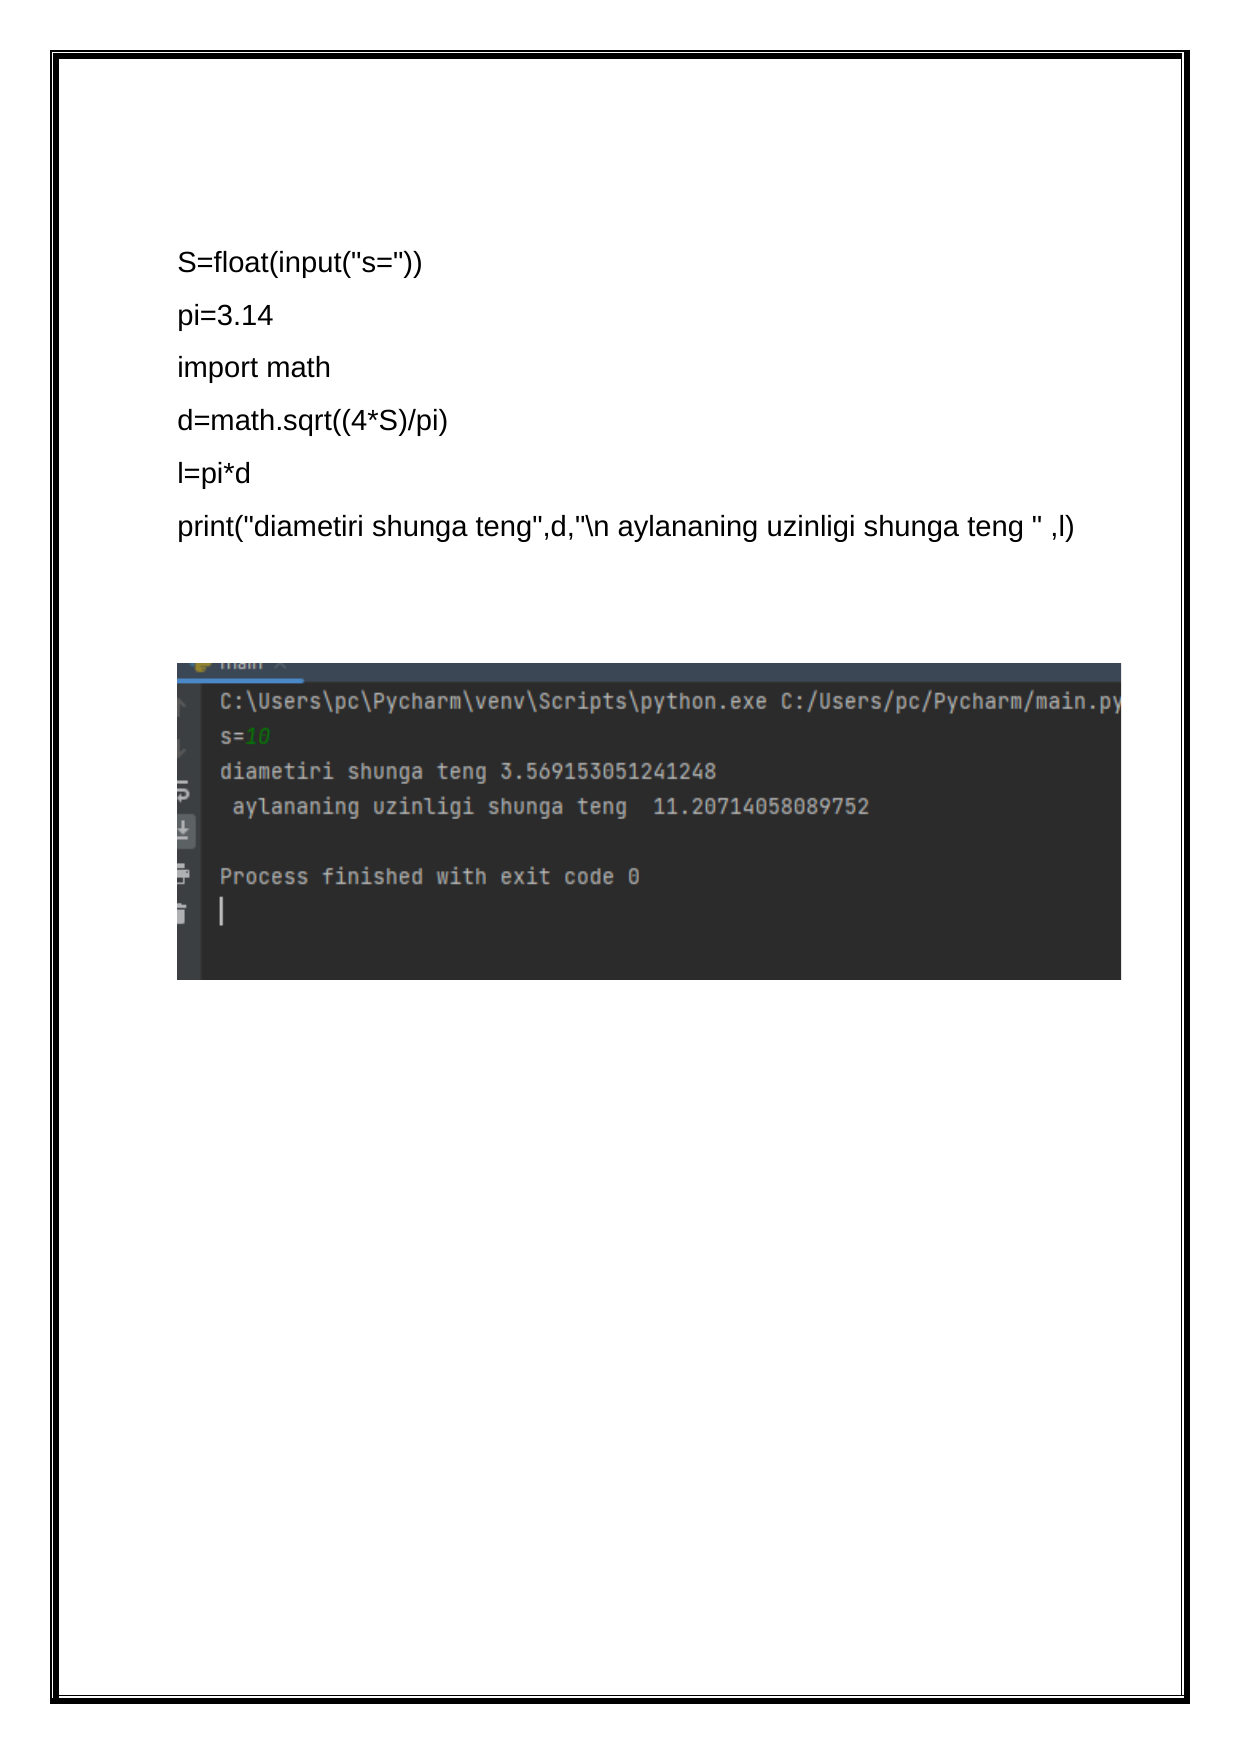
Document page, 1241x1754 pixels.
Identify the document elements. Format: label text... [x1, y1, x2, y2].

picture [177, 663, 1122, 980]
text d=math.sqrt((4*S)/pi) [177, 403, 1152, 437]
text pi=3.14 [177, 298, 1152, 331]
text S=float(input("s=")) [177, 245, 1152, 278]
text l=pi*d [177, 456, 1152, 489]
text import math [177, 350, 1152, 384]
text print("diametiri shunga teng",d,"\n aylananing uzinligi shunga teng " ,l) [177, 509, 1152, 542]
